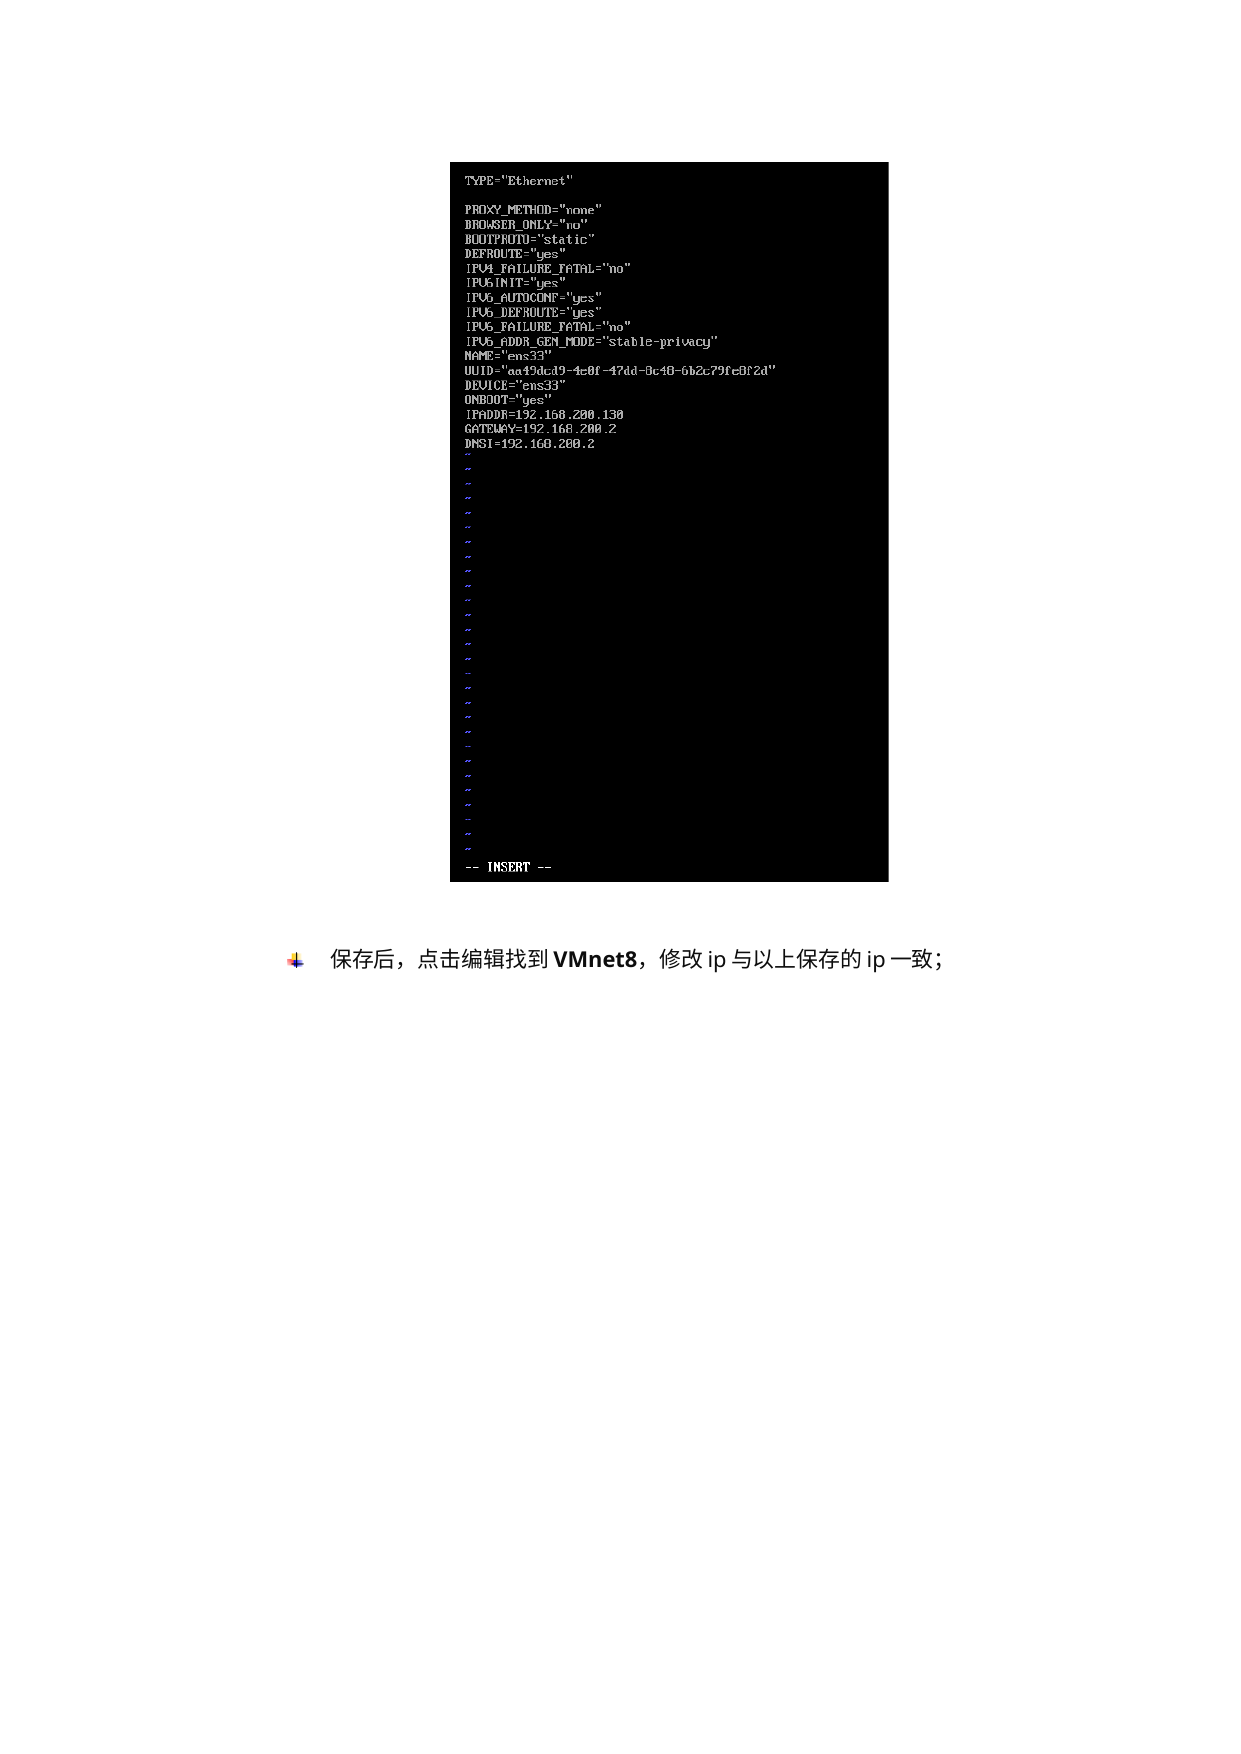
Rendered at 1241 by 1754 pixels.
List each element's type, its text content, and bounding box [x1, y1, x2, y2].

list 保存后，点击编辑找到VMnet8，修改ip与以上保存的ip一致； [286, 942, 1053, 974]
picture [450, 162, 889, 882]
picture [287, 951, 304, 968]
